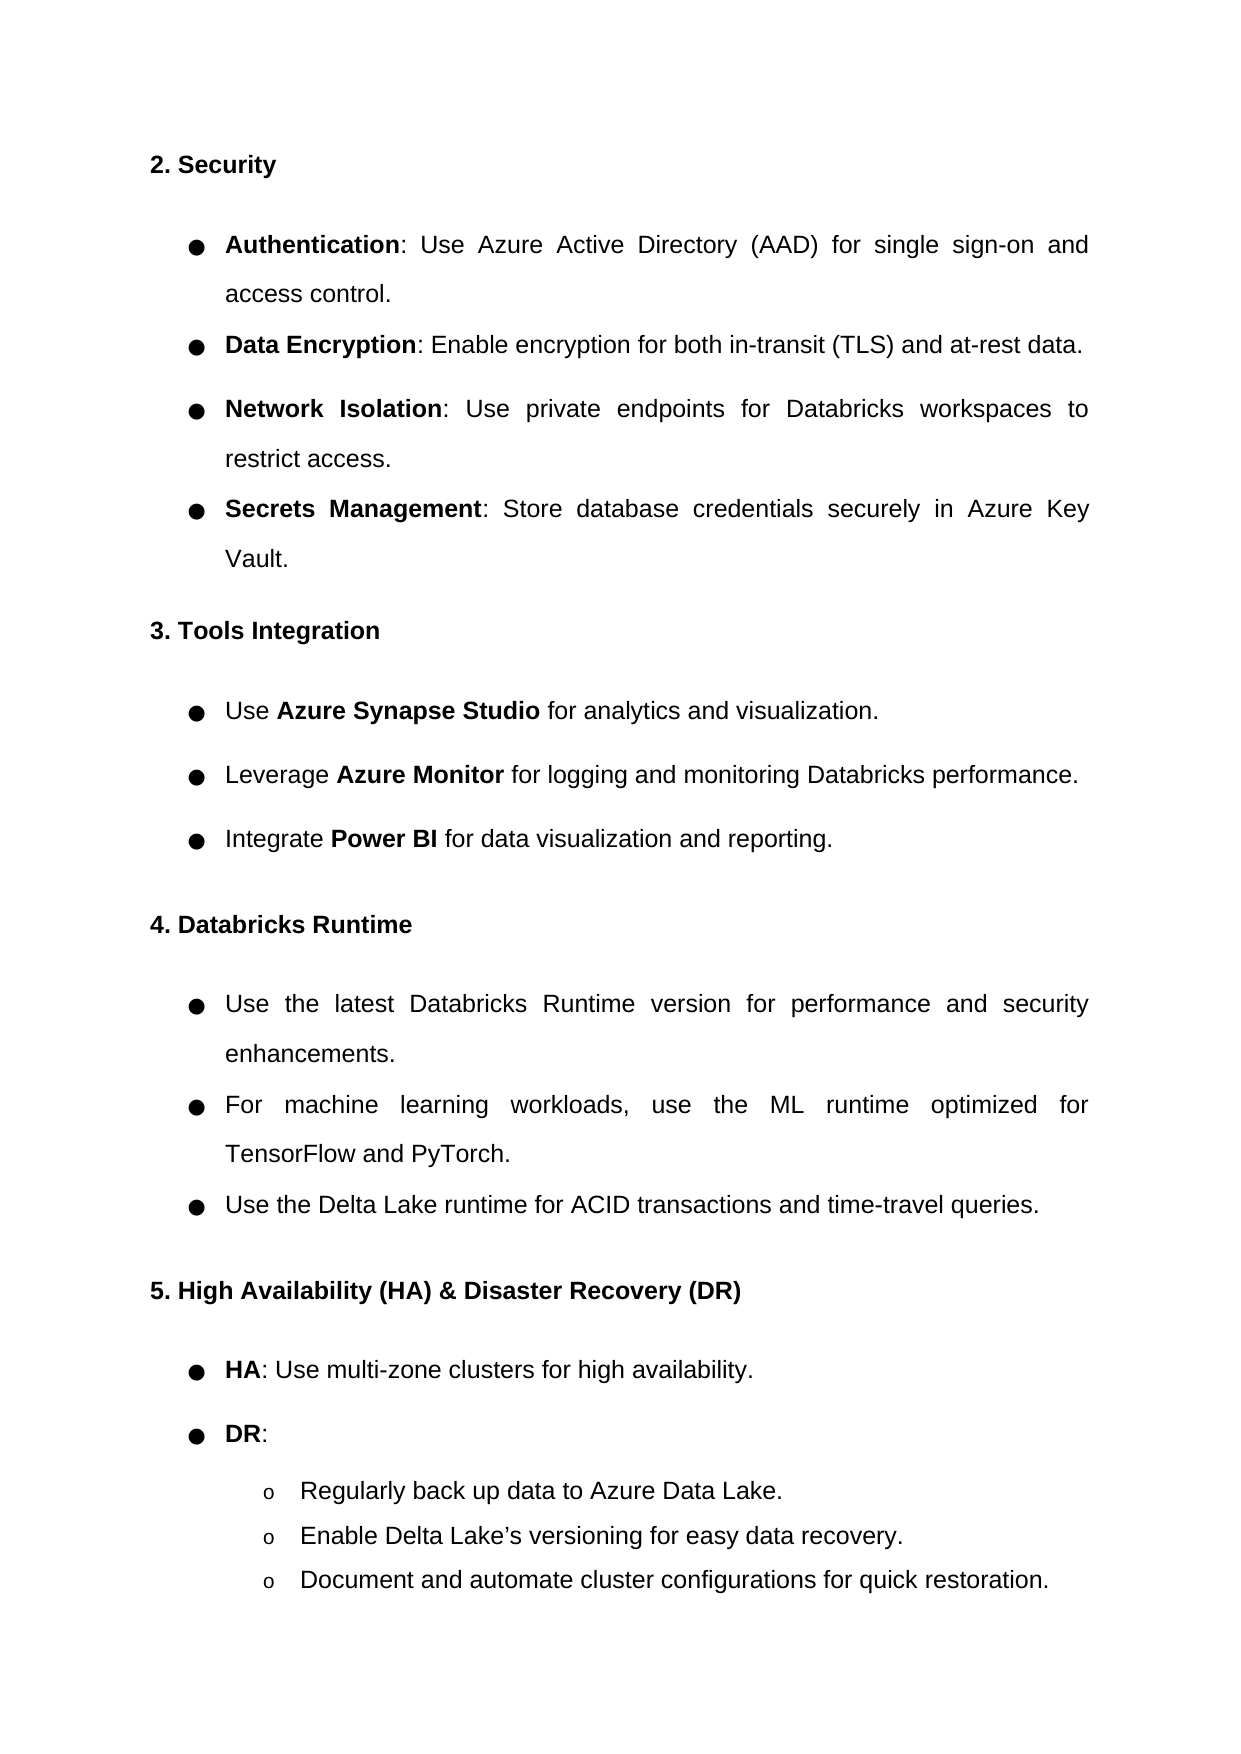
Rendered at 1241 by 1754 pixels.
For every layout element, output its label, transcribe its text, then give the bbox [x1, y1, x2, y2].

list Use the Delta Lake runtime for ACID transactions and time-travel queries. [187, 1182, 1090, 1225]
list Authentication: Use Azure Active Directory (AAD) for single sign-on and access control. [187, 222, 1090, 308]
list DR: [187, 1412, 1090, 1455]
list Network Isolation: Use private endpoints for Databricks workspaces to restrict access. [187, 387, 1090, 472]
list HA: Use multi-zone clusters for high availability. [187, 1348, 1090, 1391]
text 5. High Availability (HA) & Disaster Recovery (DR) [150, 1276, 1090, 1304]
list Leverage Azure Monitor for logging and monitoring Databricks performance. [187, 752, 1090, 795]
list Use the latest Databricks Runtime version for performance and security enhancements. [187, 982, 1090, 1068]
text 4. Databricks Runtime [150, 910, 1090, 938]
list For machine learning workloads, use the ML runtime optimized for TensorFlow and PyTorch. [187, 1082, 1090, 1168]
text 3. Tools Integration [150, 616, 1090, 645]
list Regularly back up data to Azure Data Lake. [262, 1476, 1090, 1506]
text 2. Security [150, 150, 1090, 179]
list Data Encryption: Enable encryption for both in-transit (TLS) and at-rest data. [187, 322, 1090, 365]
list Use Azure Synapse Studio for analytics and visualization. [187, 688, 1090, 731]
list Document and automate cluster configurations for quick restoration. [262, 1565, 1090, 1595]
list Integrate Power BI for data visualization and reporting. [187, 817, 1090, 859]
list Secrets Management: Store database credentials securely in Azure Key Vault. [187, 487, 1090, 573]
list Enable Delta Lake’s versioning for easy data recovery. [262, 1521, 1090, 1550]
